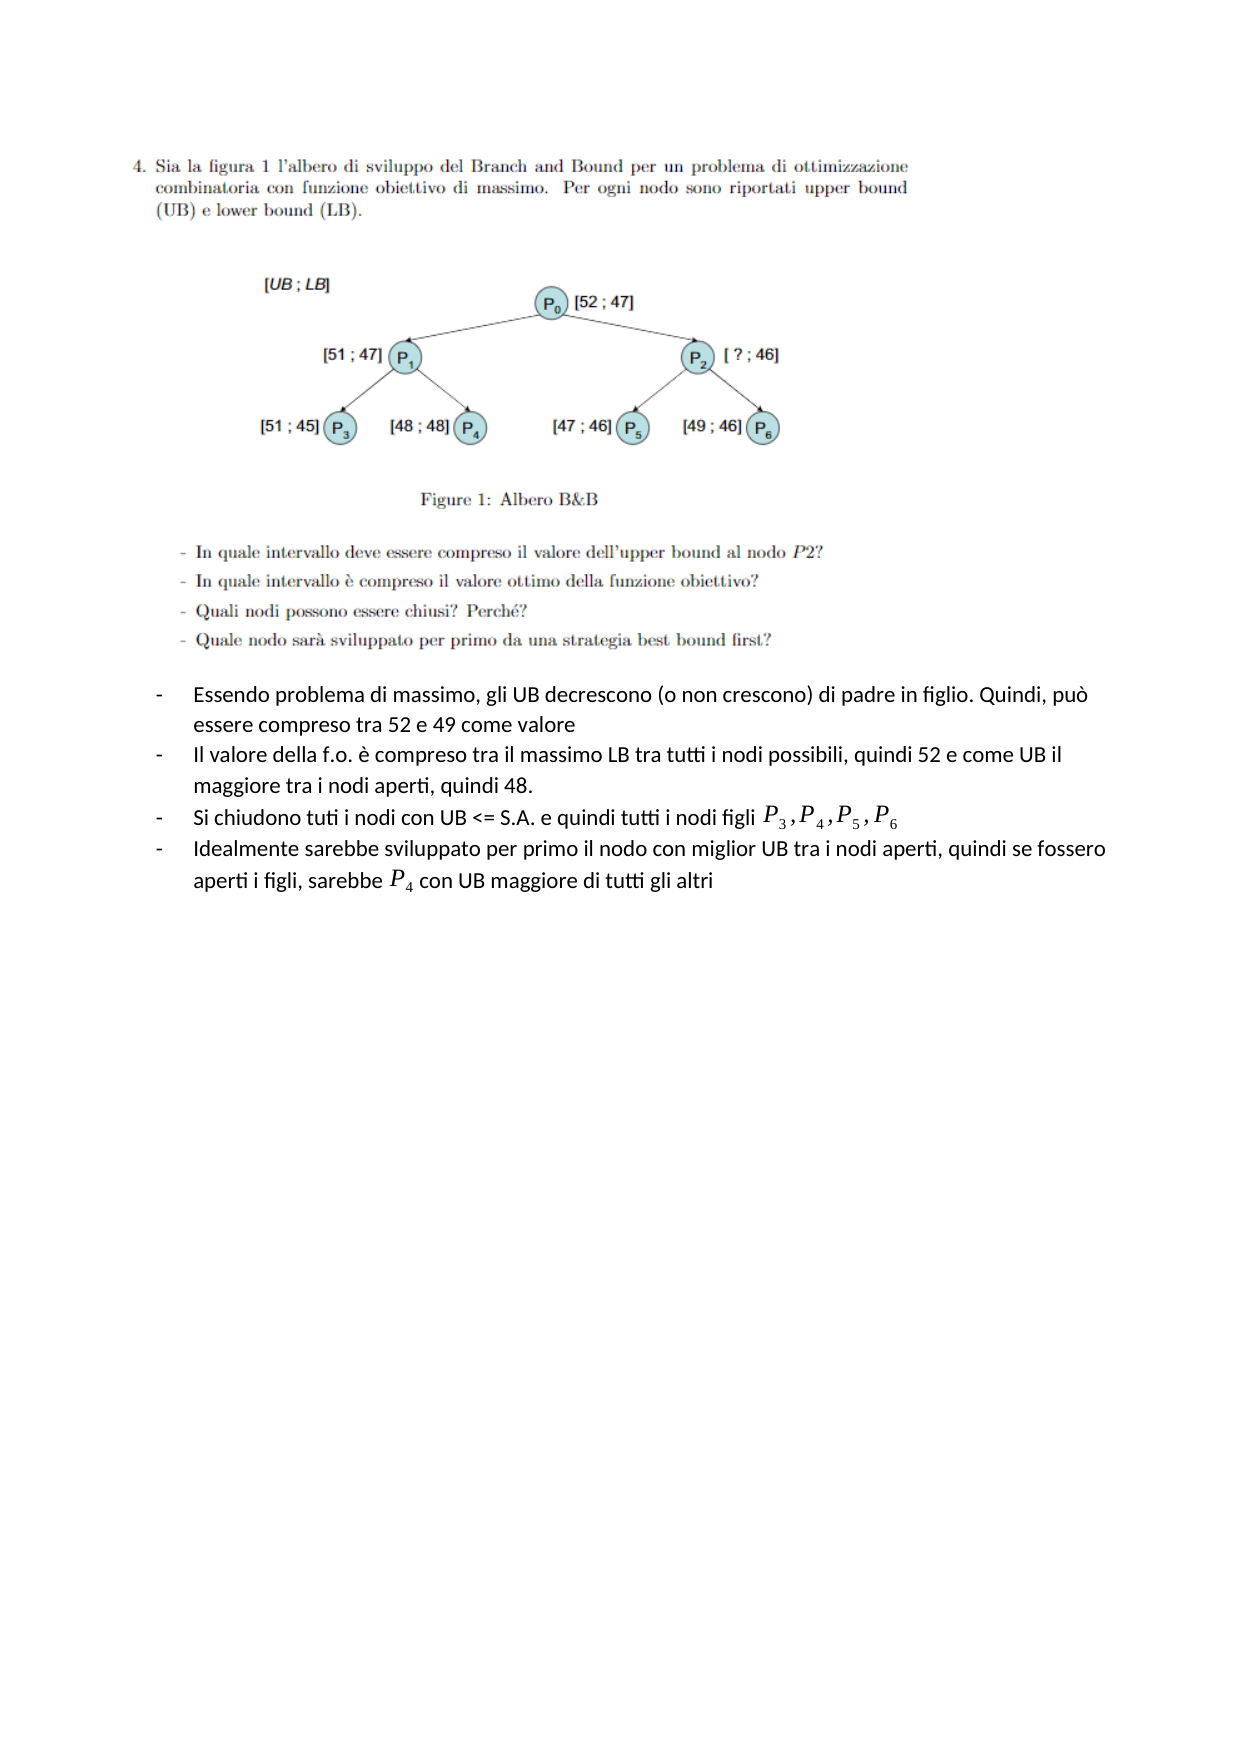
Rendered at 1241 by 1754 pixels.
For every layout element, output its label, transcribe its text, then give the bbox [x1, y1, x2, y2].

list Idealmente sarebbe sviluppato per primo il nodo con miglior UB tra i nodi aperti, quindi se fossero aperti i figli, sarebbe con UB maggiore di tutti gli altri [156, 834, 1122, 896]
list Essendo problema di massimo, gli UB decrescono (o non crescono) di padre in figlio. Quindi, può essere compreso tra 52 e 49 come valore [156, 680, 1122, 738]
list Si chiudono tuti i nodi con UB <= S.A. e quindi tutti i nodi figli [156, 801, 1122, 832]
picture [118, 147, 950, 662]
list Il valore della f.o. è compreso tra il massimo LB tra tutti i nodi possibili, quindi 52 e come UB il maggiore tra i nodi aperti, quindi 48. [156, 741, 1122, 799]
